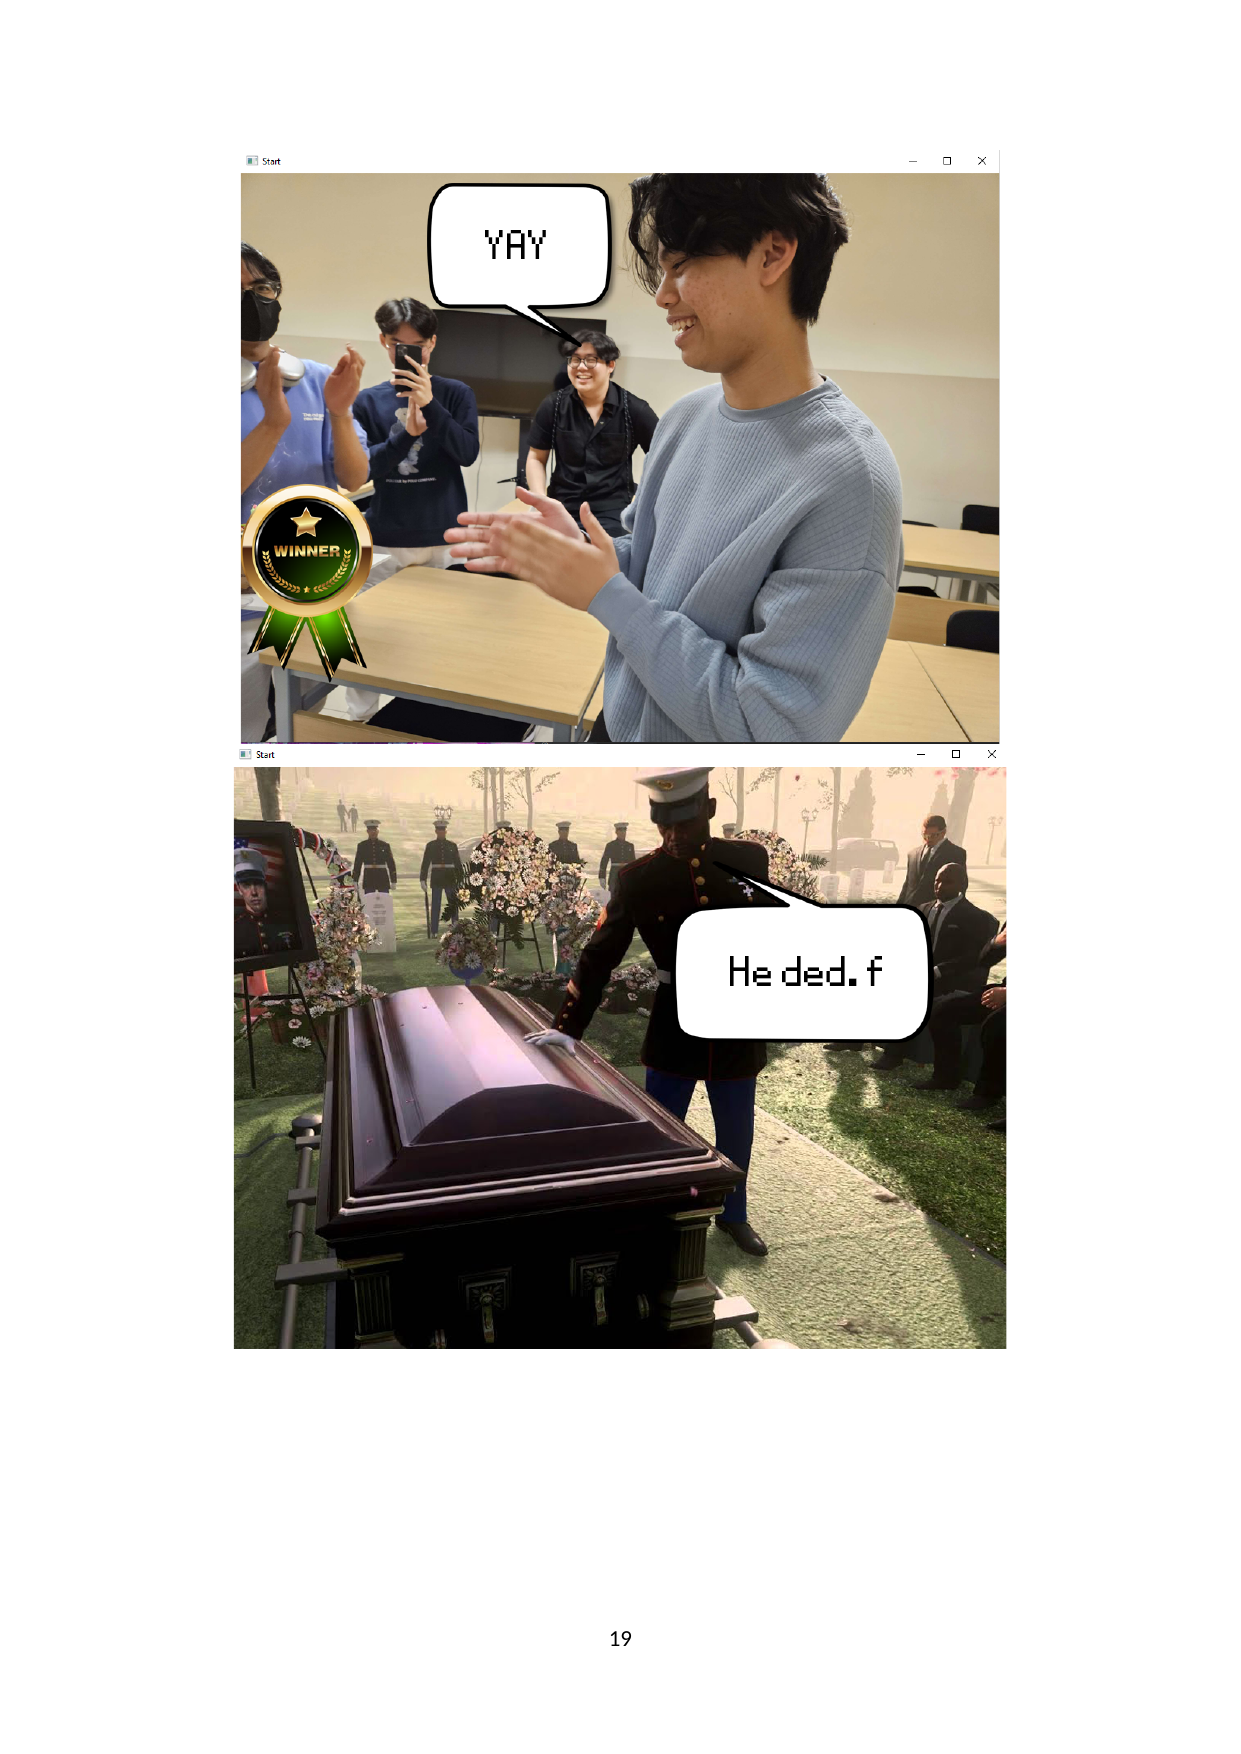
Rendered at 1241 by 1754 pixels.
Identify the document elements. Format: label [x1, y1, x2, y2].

picture [233, 150, 1007, 1349]
